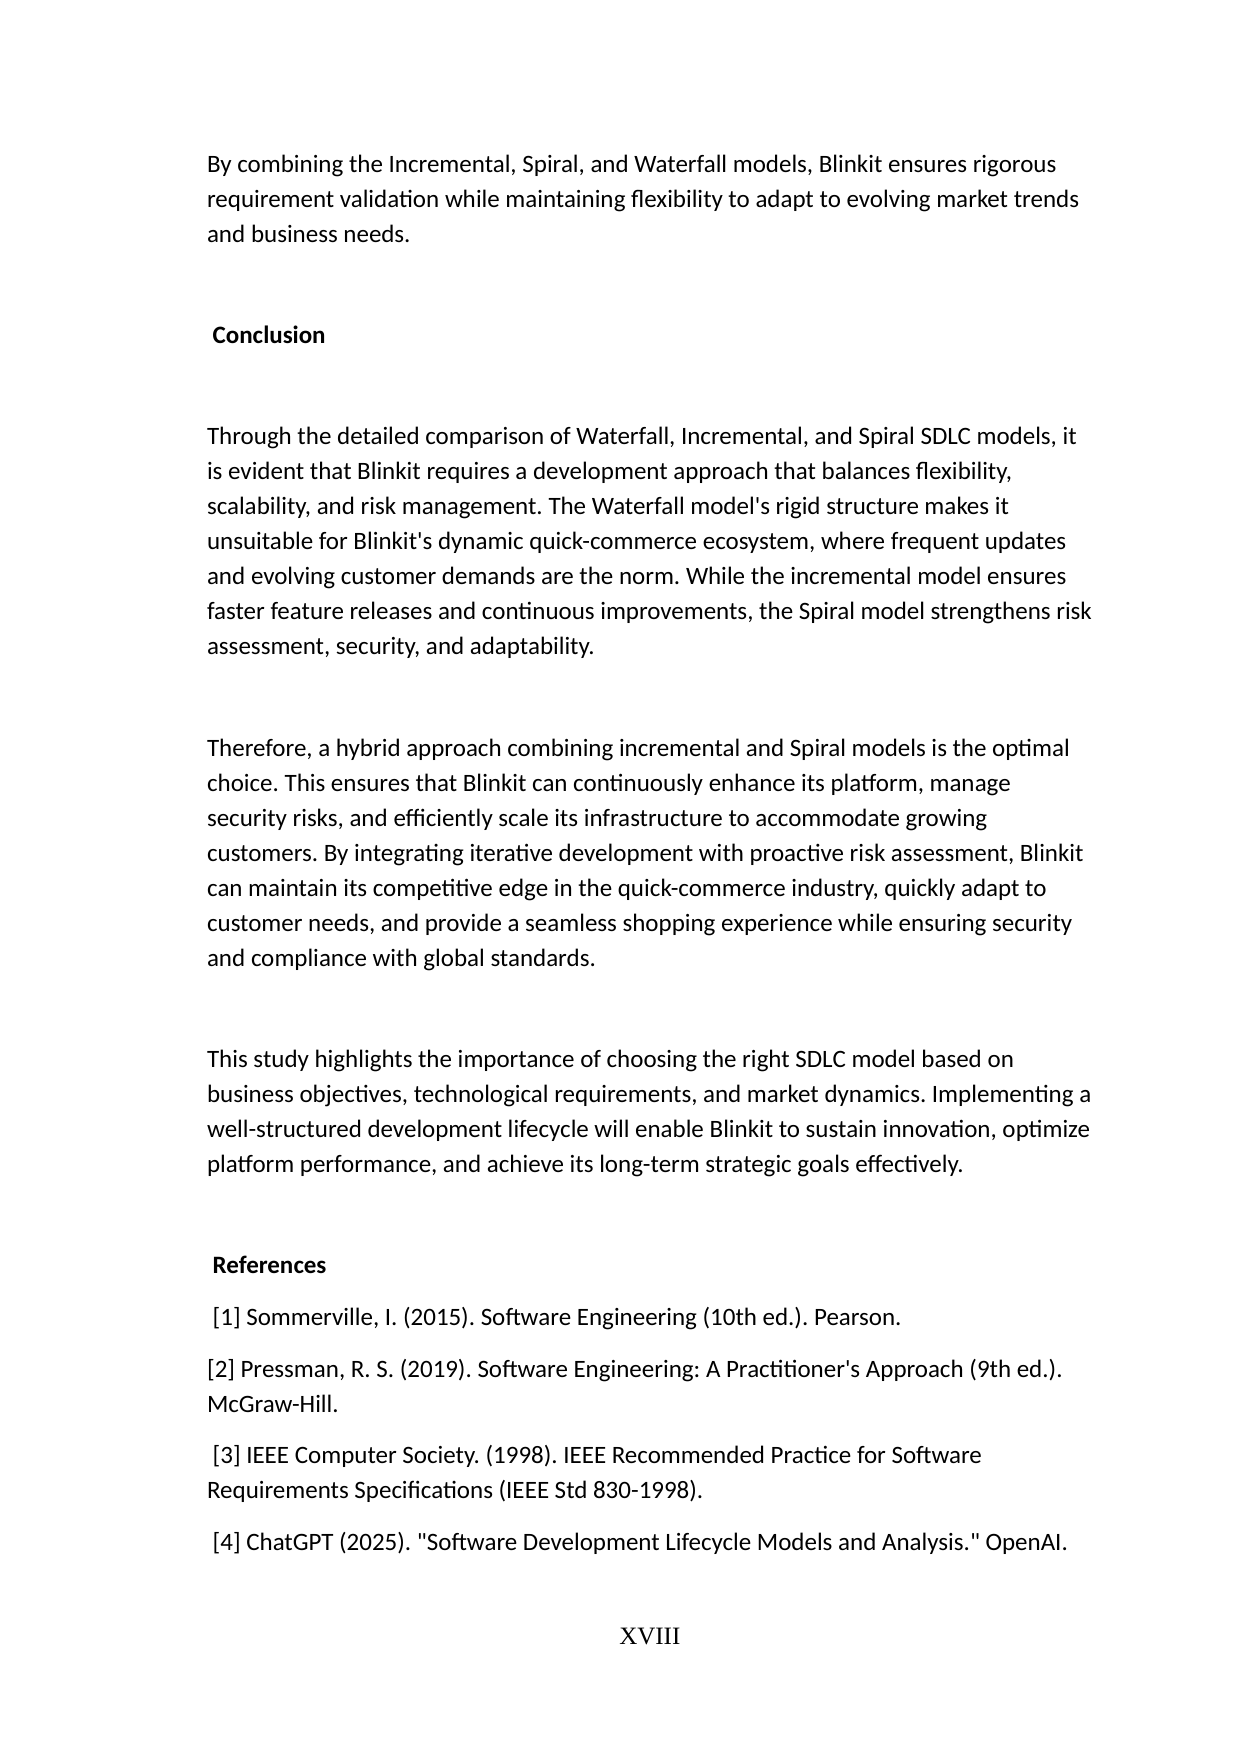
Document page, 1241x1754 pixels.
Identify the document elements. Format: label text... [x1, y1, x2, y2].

text Therefore, a hybrid approach combining incremental and Spiral models is the optimal choice. This ensures that Blinkit can continuously enhance its platform, manage security risks, and efficiently scale its infrastructure to accommodate growing customers. By integrating iterative development with proactive risk assessment, Blinkit can maintain its competitive edge in the quick-commerce industry, quickly adapt to customer needs, and provide a seamless shopping experience while ensuring security and compliance with global standards. [207, 732, 1092, 972]
text Conclusion [207, 319, 1092, 349]
text [2] Pressman, R. S. (2019). Software Engineering: A Practitioner's Approach (9th ed.). McGraw-Hill. [207, 1353, 1092, 1418]
text By combining the Incremental, Spiral, and Waterfall models, Blinkit ensures rigorous requirement validation while maintaining flexibility to adapt to evolving market trends and business needs. [207, 148, 1092, 248]
text This study highlights the importance of choosing the right SDLC model based on business objectives, technological requirements, and market dynamics. Implementing a well-structured development lifecycle will enable Blinkit to sustain innovation, optimize platform performance, and achieve its long-term strategic goals effectively. [207, 1043, 1092, 1179]
text References [207, 1249, 1092, 1280]
text [1] Sommerville, I. (2015). Software Engineering (10th ed.). Pearson. [207, 1301, 1092, 1332]
text Through the detailed comparison of Waterfall, Incremental, and Spiral SDLC models, it is evident that Blinkit requires a development approach that balances flexibility, scalability, and risk management. The Waterfall model's rigid structure makes it unsuitable for Blinkit's dynamic quick-commerce ecosystem, where frequent updates and evolving customer demands are the norm. While the incremental model ensures faster feature releases and continuous improvements, the Spiral model strengthens risk assessment, security, and adaptability. [207, 420, 1092, 661]
text [4] ChatGPT (2025). "Software Development Lifecycle Models and Analysis." OpenAI. [207, 1526, 1092, 1557]
text [3] IEEE Computer Society. (1998). IEEE Recommended Practice for Software Requirements Specifications (IEEE Std 830-1998). [207, 1439, 1092, 1505]
